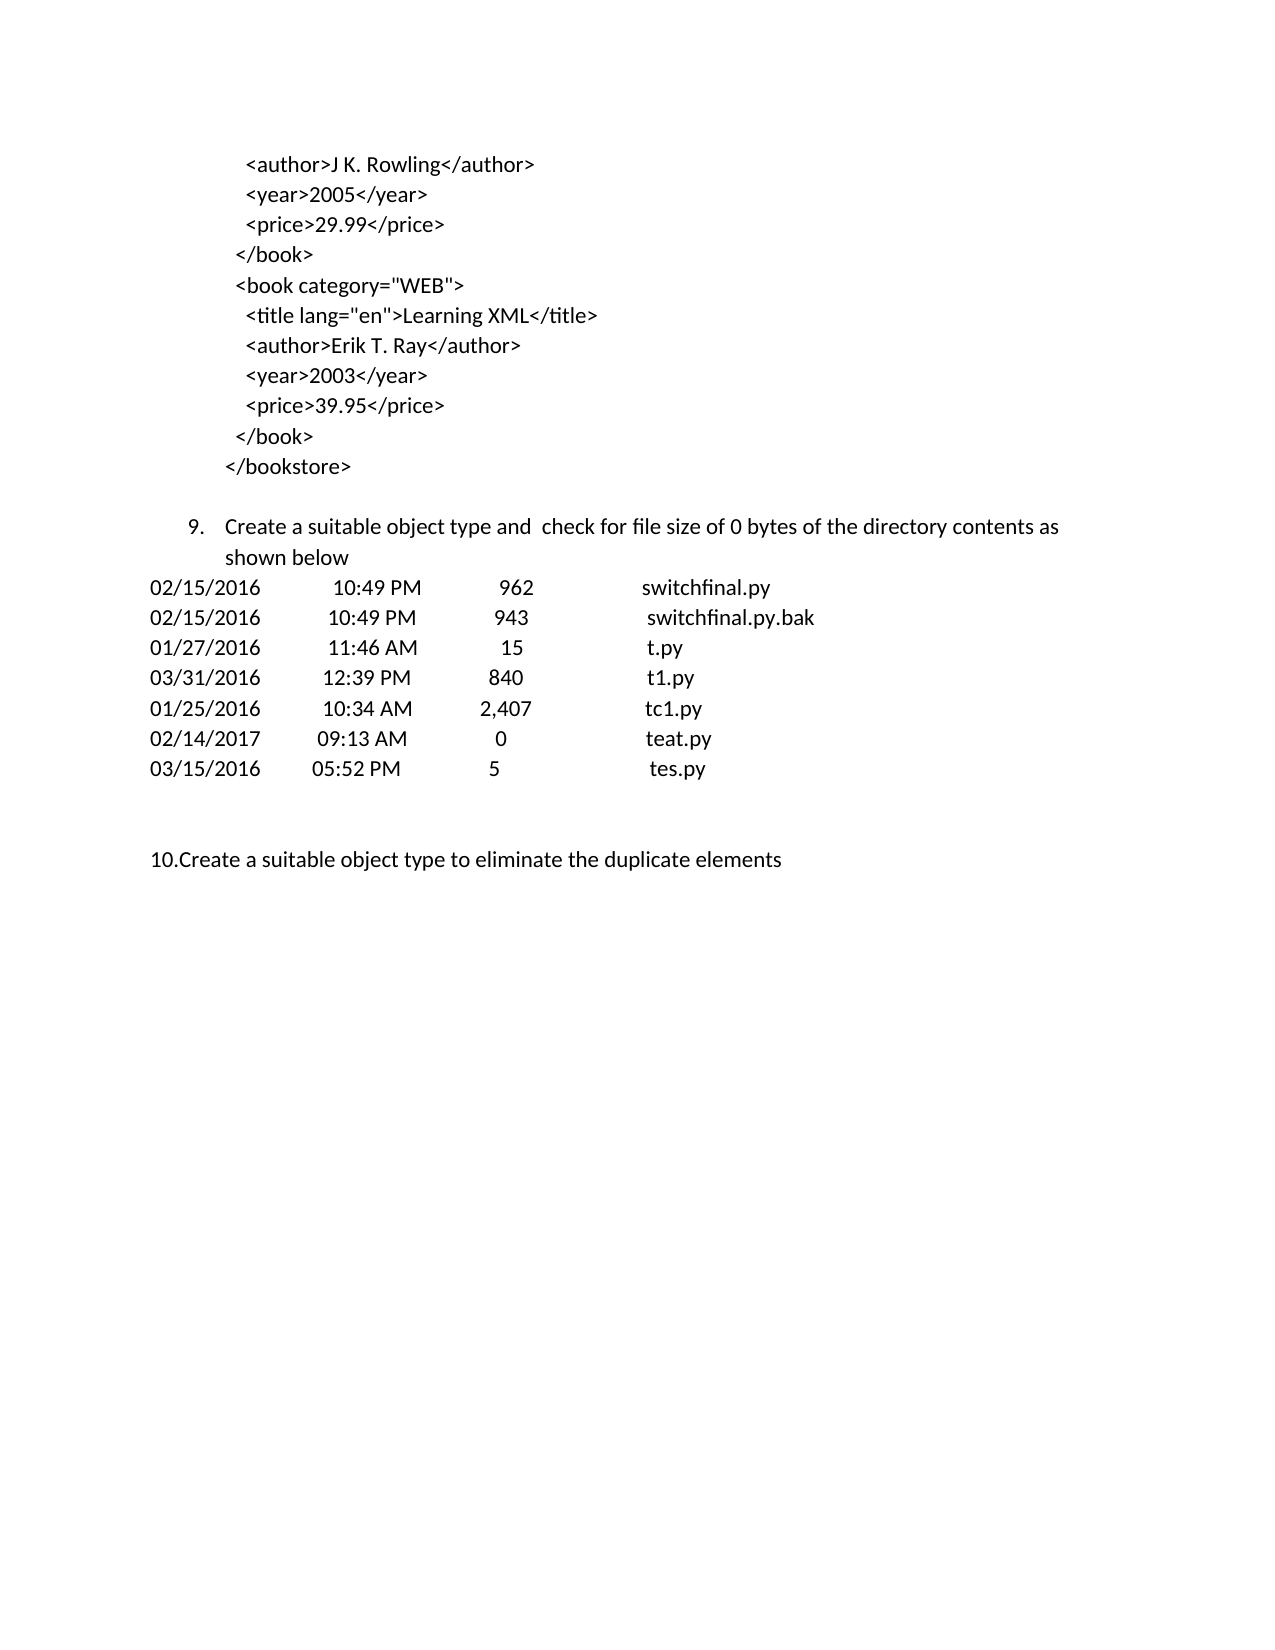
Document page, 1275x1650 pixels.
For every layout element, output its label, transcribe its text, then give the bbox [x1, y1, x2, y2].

text 03/15/2016 05:52 PM 5 tes.py [150, 754, 1125, 782]
list <price>29.99</price> [225, 210, 1125, 238]
list <price>39.95</price> [225, 392, 1125, 420]
text 01/27/2016 11:46 AM 15 t.py [150, 633, 1125, 661]
list <author>J K. Rowling</author> [225, 150, 1125, 178]
text 02/15/2016 10:49 PM 943 switchfinal.py.bak [150, 603, 1125, 631]
text 02/15/2016 10:49 PM 962 switchfinal.py [150, 573, 1125, 601]
list <year>2005</year> [225, 180, 1125, 208]
list </book> [225, 422, 1125, 450]
list <year>2003</year> [225, 361, 1125, 389]
text 01/25/2016 10:34 AM 2,407 tc1.py [150, 694, 1125, 722]
text 03/31/2016 12:39 PM 840 t1.py [150, 663, 1125, 692]
list Create a suitable object type and check for file size of 0 bytes of the directory contents as shown below [187, 512, 1125, 571]
text 10.Create a suitable object type to eliminate the duplicate elements [150, 845, 1125, 873]
list <book category="WEB"> [225, 271, 1125, 299]
list </bookstore> [225, 452, 1125, 480]
text 02/14/2017 09:13 AM 0 teat.py [150, 724, 1125, 752]
list <title lang="en">Learning XML</title> [225, 301, 1125, 329]
list </book> [225, 241, 1125, 269]
list <author>Erik T. Ray</author> [225, 331, 1125, 359]
